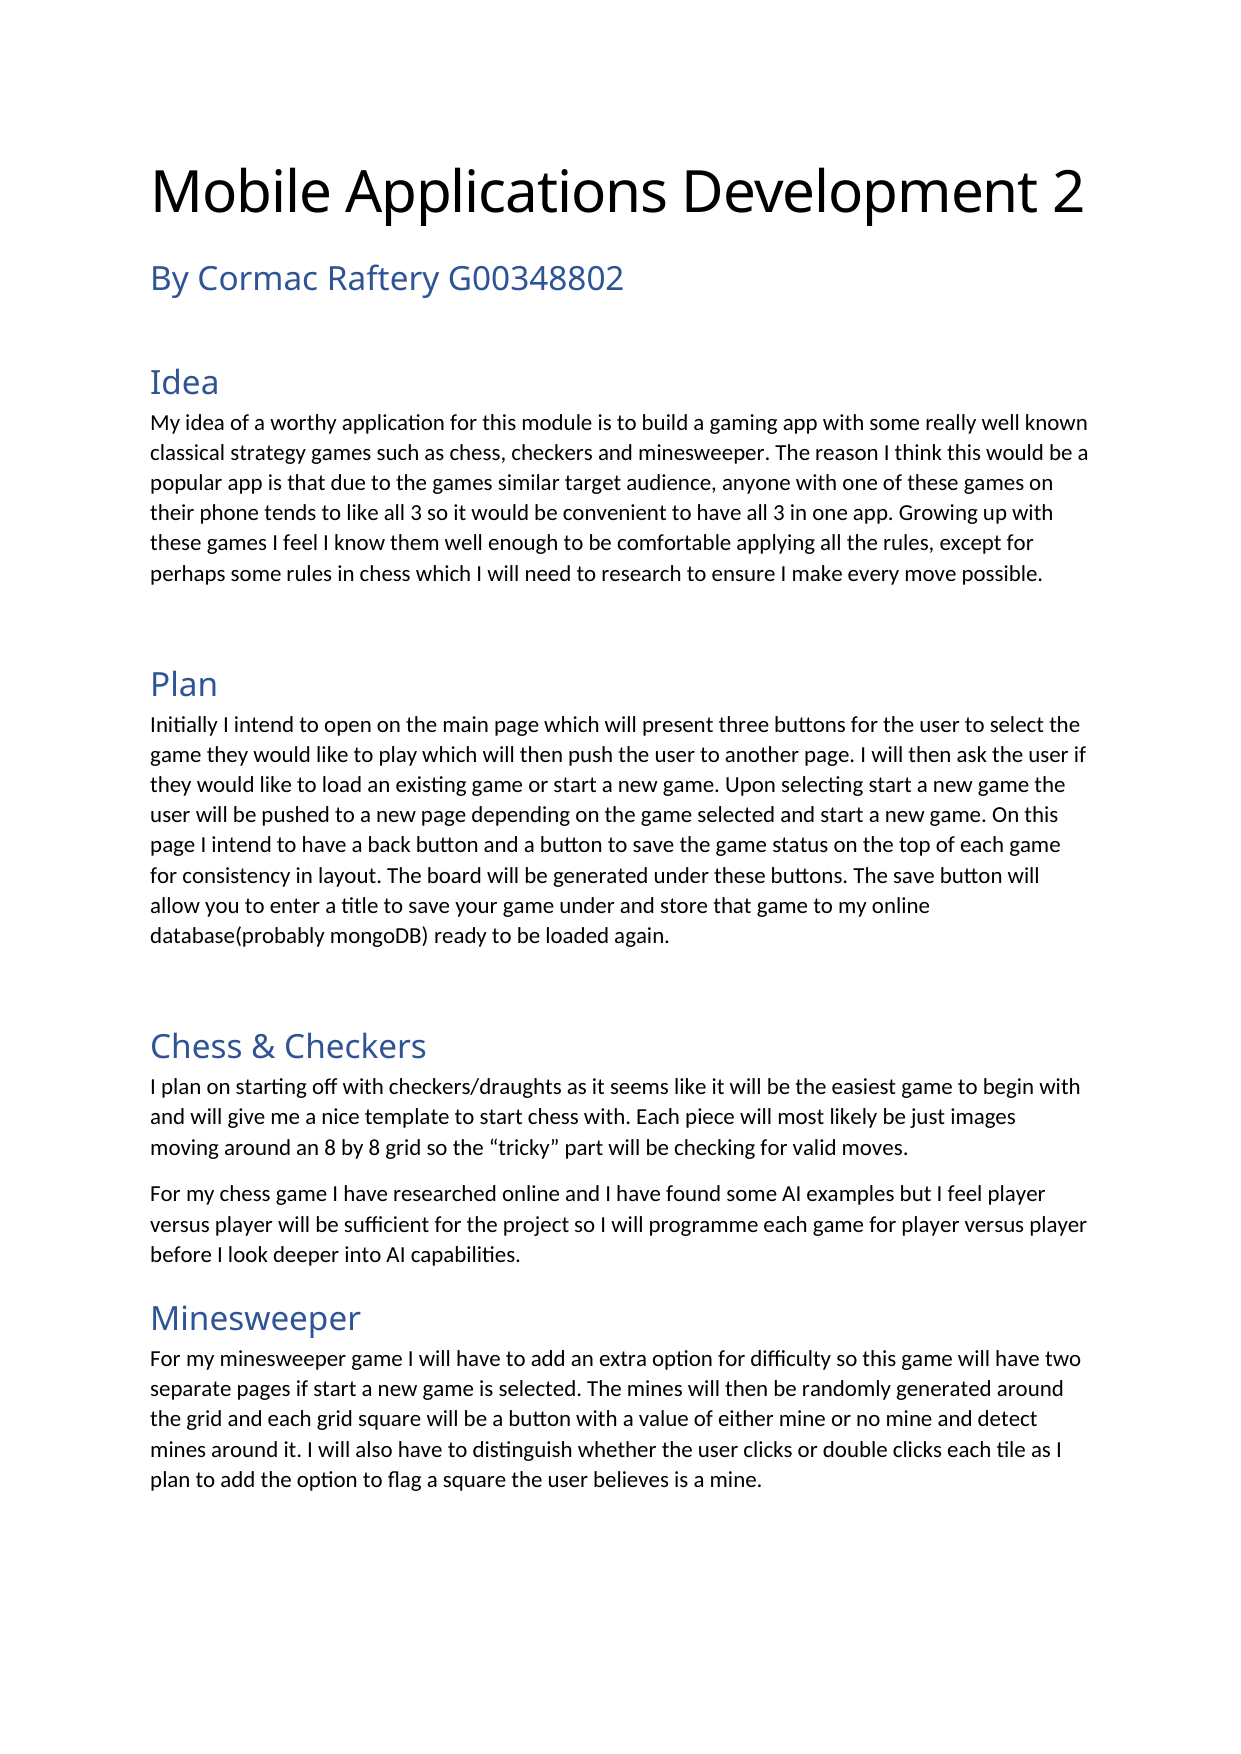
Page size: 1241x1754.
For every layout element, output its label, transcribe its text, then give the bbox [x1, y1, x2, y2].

text For my minesweeper game I will have to add an extra option for difficulty so this game will have two separate pages if start a new game is selected. The mines will then be randomly generated around the grid and each grid square will be a button with a value of either mine or no mine and detect mines around it. I will also have to distinguish whether the user clicks or double clicks each tile as I plan to add the option to flag a square the user believes is a mine. [150, 1344, 1090, 1493]
text I plan on starting off with checkers/draughts as it seems like it will be the easiest game to begin with and will give me a nice template to start chess with. Each piece will most likely be just images moving around an 8 by 8 grid so the “tricky” part will be checking for valid moves. [150, 1072, 1090, 1161]
text For my chess game I have researched online and I have found some AI examples but I feel player versus player will be sufficient for the project so I will programme each game for player versus player before I look deeper into AI capabilities. [150, 1179, 1090, 1268]
subtitle Minesweeper [150, 1295, 1090, 1341]
text Initially I intend to open on the main page which will present three buttons for the user to select the game they would like to play which will then push the user to another page. I will then ask the user if they would like to load an existing game or start a new game. Upon selecting start a new game the user will be pushed to a new page depending on the game selected and start a new game. On this page I intend to have a back button and a button to save the game status on the top of each game for consistency in layout. The board will be generated under these buttons. The save button will allow you to enter a title to save your game under and store that game to my online database(probably mongoDB) ready to be loaded again. [150, 710, 1090, 949]
title Mobile Applications Development 2 [150, 150, 1090, 229]
text My idea of a worthy application for this module is to build a gaming app with some really well known classical strategy games such as chess, checkers and minesweeper. The reason I think this would be a popular app is that due to the games similar target audience, anyone with one of these games on their phone tends to like all 3 so it would be convenient to have all 3 in one app. Growing up with these games I feel I know them well enough to be comfortable applying all the rules, except for perhaps some rules in chess which I will need to research to ensure I make every move possible. [150, 408, 1090, 587]
subtitle Idea [150, 359, 1090, 404]
subtitle By Cormac Raftery G00348802 [150, 254, 1090, 300]
subtitle Plan [150, 661, 1090, 706]
subtitle Chess & Checkers [150, 1023, 1090, 1069]
